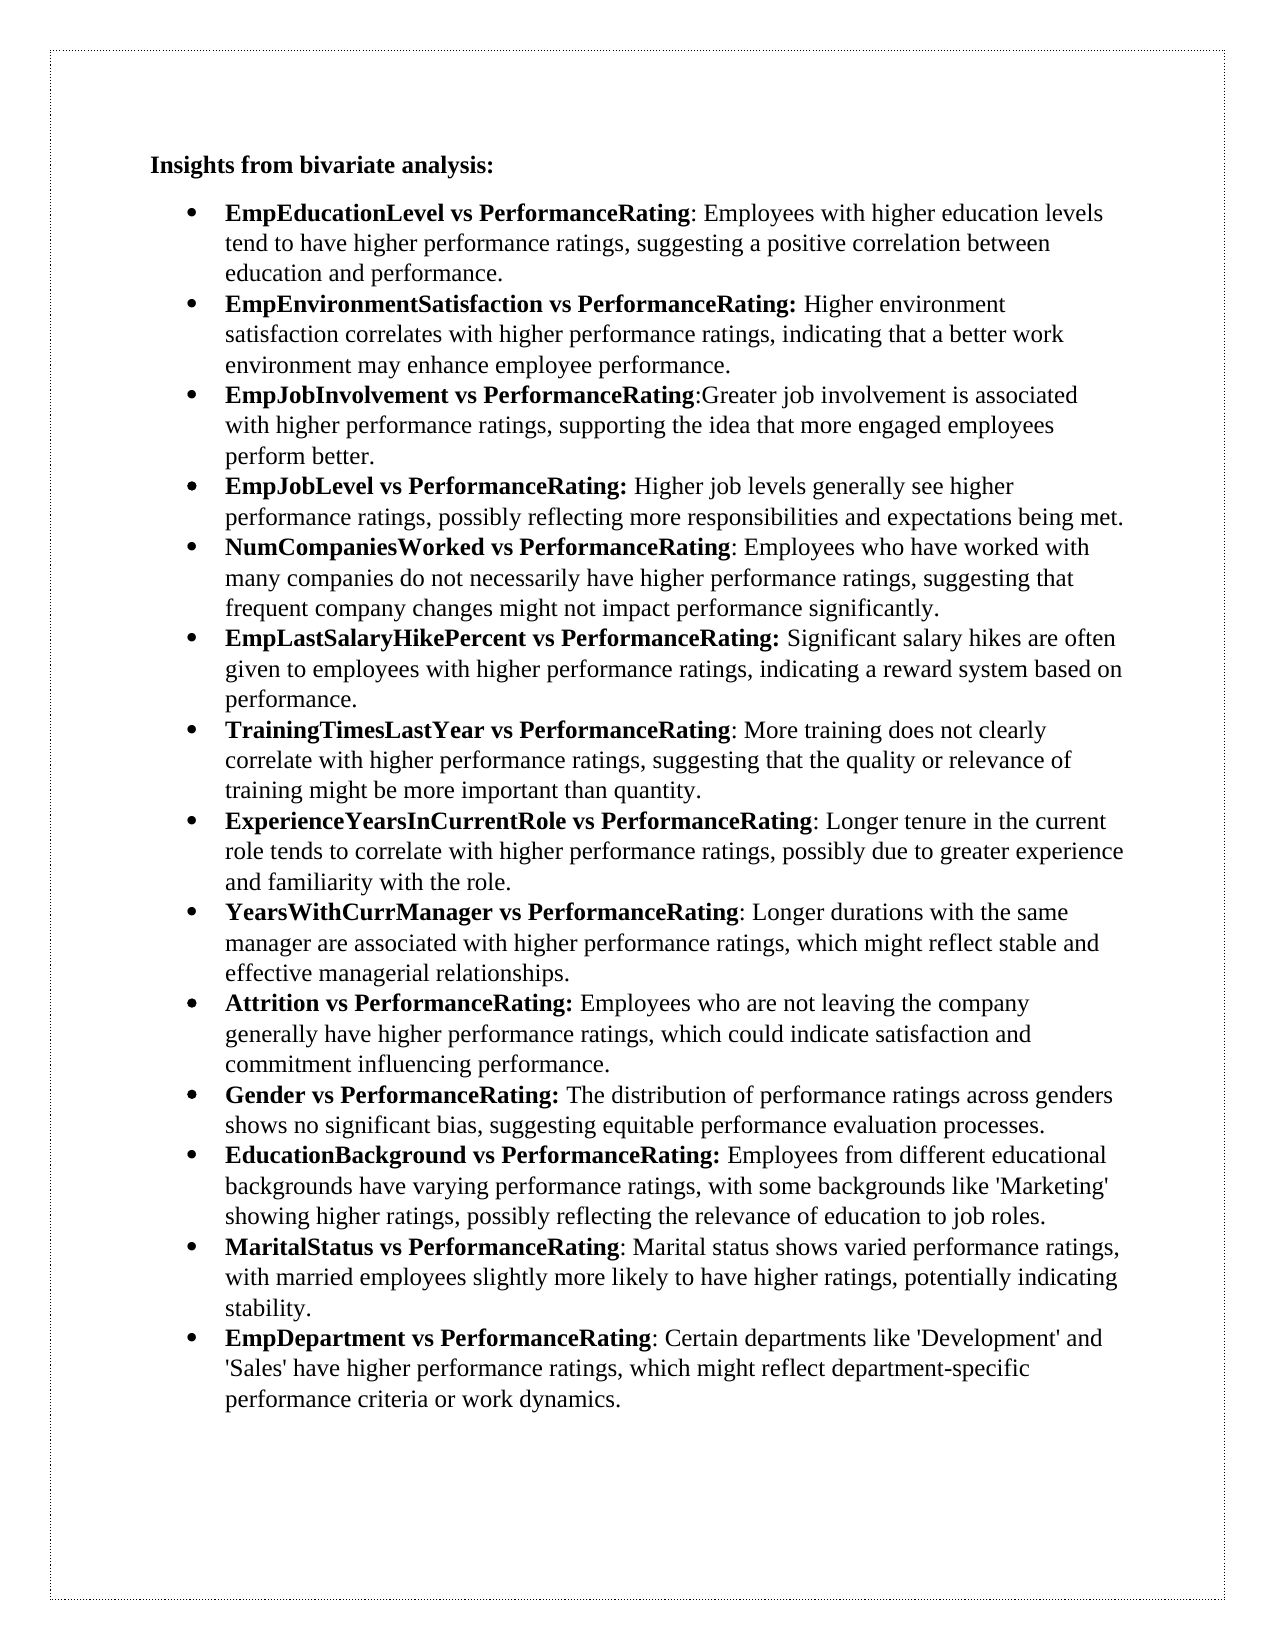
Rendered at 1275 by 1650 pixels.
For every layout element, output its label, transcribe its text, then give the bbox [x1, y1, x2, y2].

list EmpEducationLevel vs PerformanceRating: Employees with higher education levels tend to have higher performance ratings, suggesting a positive correlation between education and performance. [187, 198, 1125, 287]
list EmpDepartment vs PerformanceRating: Certain departments like 'Development' and 'Sales' have higher performance ratings, which might reflect department-specific performance criteria or work dynamics. [187, 1323, 1125, 1413]
text Insights from bivariate analysis: [150, 150, 1125, 179]
list EducationBackground vs PerformanceRating: Employees from different educational backgrounds have varying performance ratings, with some backgrounds like 'Marketing' showing higher ratings, possibly reflecting the relevance of education to job roles. [187, 1141, 1125, 1230]
list Gender vs PerformanceRating: The distribution of performance ratings across genders shows no significant bias, suggesting equitable performance evaluation processes. [187, 1080, 1125, 1139]
list Attrition vs PerformanceRating: Employees who are not leaving the company generally have higher performance ratings, which could indicate satisfaction and commitment influencing performance. [187, 988, 1125, 1078]
list EmpJobInvolvement vs PerformanceRating:Greater job involvement is associated with higher performance ratings, supporting the idea that more engaged employees perform better. [187, 380, 1125, 470]
list TrainingTimesLastYear vs PerformanceRating: More training does not clearly correlate with higher performance ratings, suggesting that the quality or relevance of training might be more important than quantity. [187, 715, 1125, 804]
list MaritalStatus vs PerformanceRating: Marital status shows varied performance ratings, with married employees slightly more likely to have higher ratings, potentially indicating stability. [187, 1232, 1125, 1321]
list YearsWithCurrManager vs PerformanceRating: Longer durations with the same manager are associated with higher performance ratings, which might reflect stable and effective managerial relationships. [187, 897, 1125, 987]
list EmpJobLevel vs PerformanceRating: Higher job levels generally see higher performance ratings, possibly reflecting more responsibilities and expectations being met. [187, 471, 1125, 531]
list EmpLastSalaryHikePercent vs PerformanceRating: Significant salary hikes are often given to employees with higher performance ratings, indicating a reward system based on performance. [187, 623, 1125, 713]
list ExperienceYearsInCurrentRole vs PerformanceRating: Longer tenure in the current role tends to correlate with higher performance ratings, possibly due to greater experience and familiarity with the role. [187, 806, 1125, 896]
list EmpEnvironmentSatisfaction vs PerformanceRating: Higher environment satisfaction correlates with higher performance ratings, indicating that a better work environment may enhance employee performance. [187, 289, 1125, 378]
list NumCompaniesWorked vs PerformanceRating: Employees who have worked with many companies do not necessarily have higher performance ratings, suggesting that frequent company changes might not impact performance significantly. [187, 532, 1125, 622]
